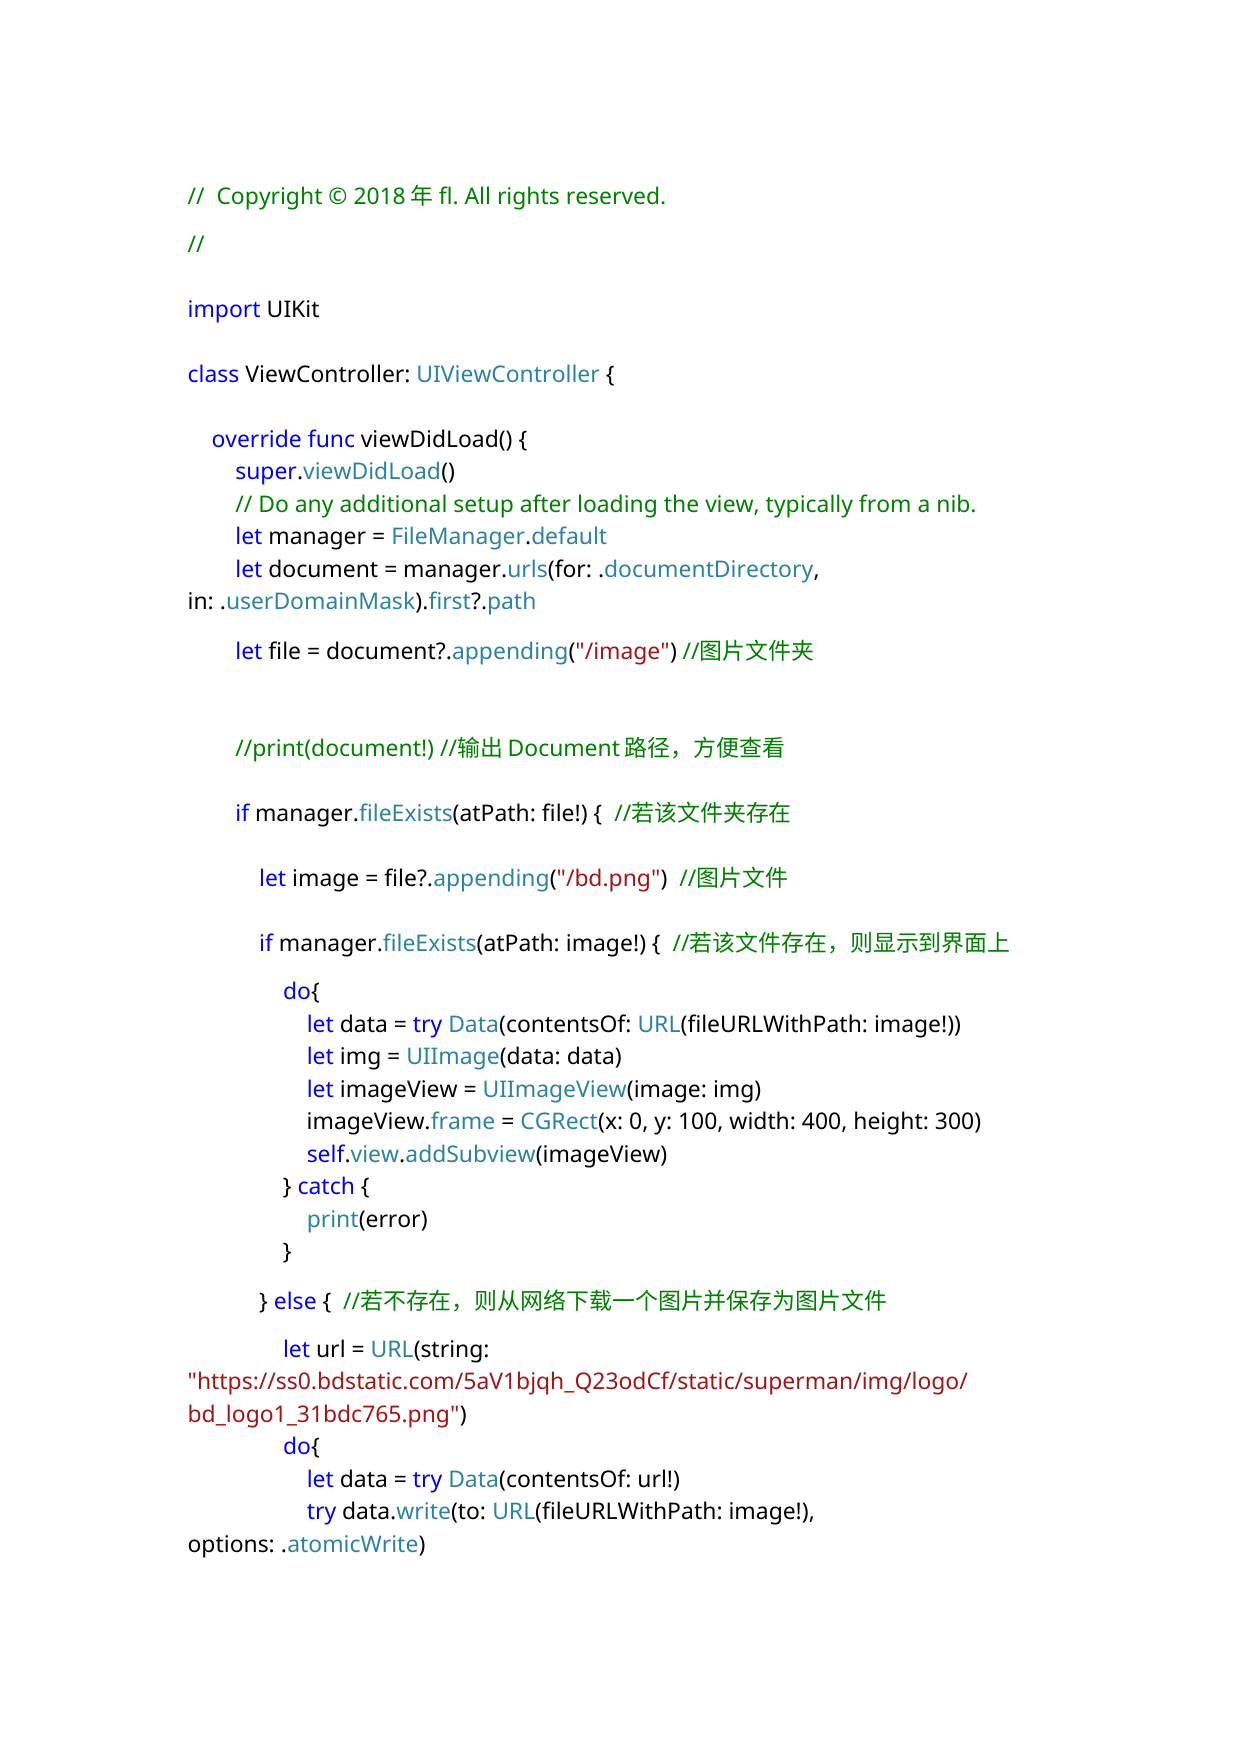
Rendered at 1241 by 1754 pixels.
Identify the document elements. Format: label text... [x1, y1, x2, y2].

text // Do any additional setup after loading the view, typically from a nib. [187, 487, 1053, 519]
text let document = manager.urls(for: .documentDirectory, in: .userDomainMask).first?.path [187, 552, 1053, 617]
text print(error) [187, 1202, 1053, 1234]
text imageView.frame = CGRect(x: 0, y: 100, width: 400, height: 300) [187, 1104, 1053, 1137]
text let imageView = UIImageView(image: img) [187, 1072, 1053, 1104]
text let img = UIImage(data: data) [187, 1039, 1053, 1072]
text if manager.fileExists(atPath: image!) { //若该文件存在，则显示到界面上 [187, 909, 1053, 974]
text do{ [187, 974, 1053, 1007]
text // Copyright © 2018年 fl. All rights reserved. [187, 162, 1053, 227]
text let file = document?.appending("/image") //图片文件夹 [187, 617, 1053, 682]
text do{ [187, 1429, 1053, 1462]
text } else { //若不存在，则从网络下载一个图片并保存为图片文件 [187, 1267, 1053, 1332]
text } catch { [187, 1169, 1053, 1202]
text let data = try Data(contentsOf: url!) [187, 1462, 1053, 1494]
text import UIKit [187, 292, 1053, 324]
text let data = try Data(contentsOf: URL(fileURLWithPath: image!)) [187, 1007, 1053, 1039]
text let url = URL(string: "https://ss0.bdstatic.com/5aV1bjqh_Q23odCf/static/superman/img/logo/bd_logo1_31bdc765.png") [187, 1332, 1053, 1429]
text class ViewController: UIViewController { [187, 357, 1053, 389]
text super.viewDidLoad() [187, 454, 1053, 487]
text //print(document!) //输出Document路径，方便查看 [187, 714, 1053, 779]
text if manager.fileExists(atPath: file!) { //若该文件夹存在 [187, 779, 1053, 844]
text let image = file?.appending("/bd.png") //图片文件 [187, 844, 1053, 909]
text self.view.addSubview(imageView) [187, 1137, 1053, 1169]
text // [187, 227, 1053, 259]
text override func viewDidLoad() { [187, 422, 1053, 454]
text } [187, 1234, 1053, 1267]
text let manager = FileManager.default [187, 519, 1053, 552]
text try data.write(to: URL(fileURLWithPath: image!), options: .atomicWrite) [187, 1494, 1053, 1559]
